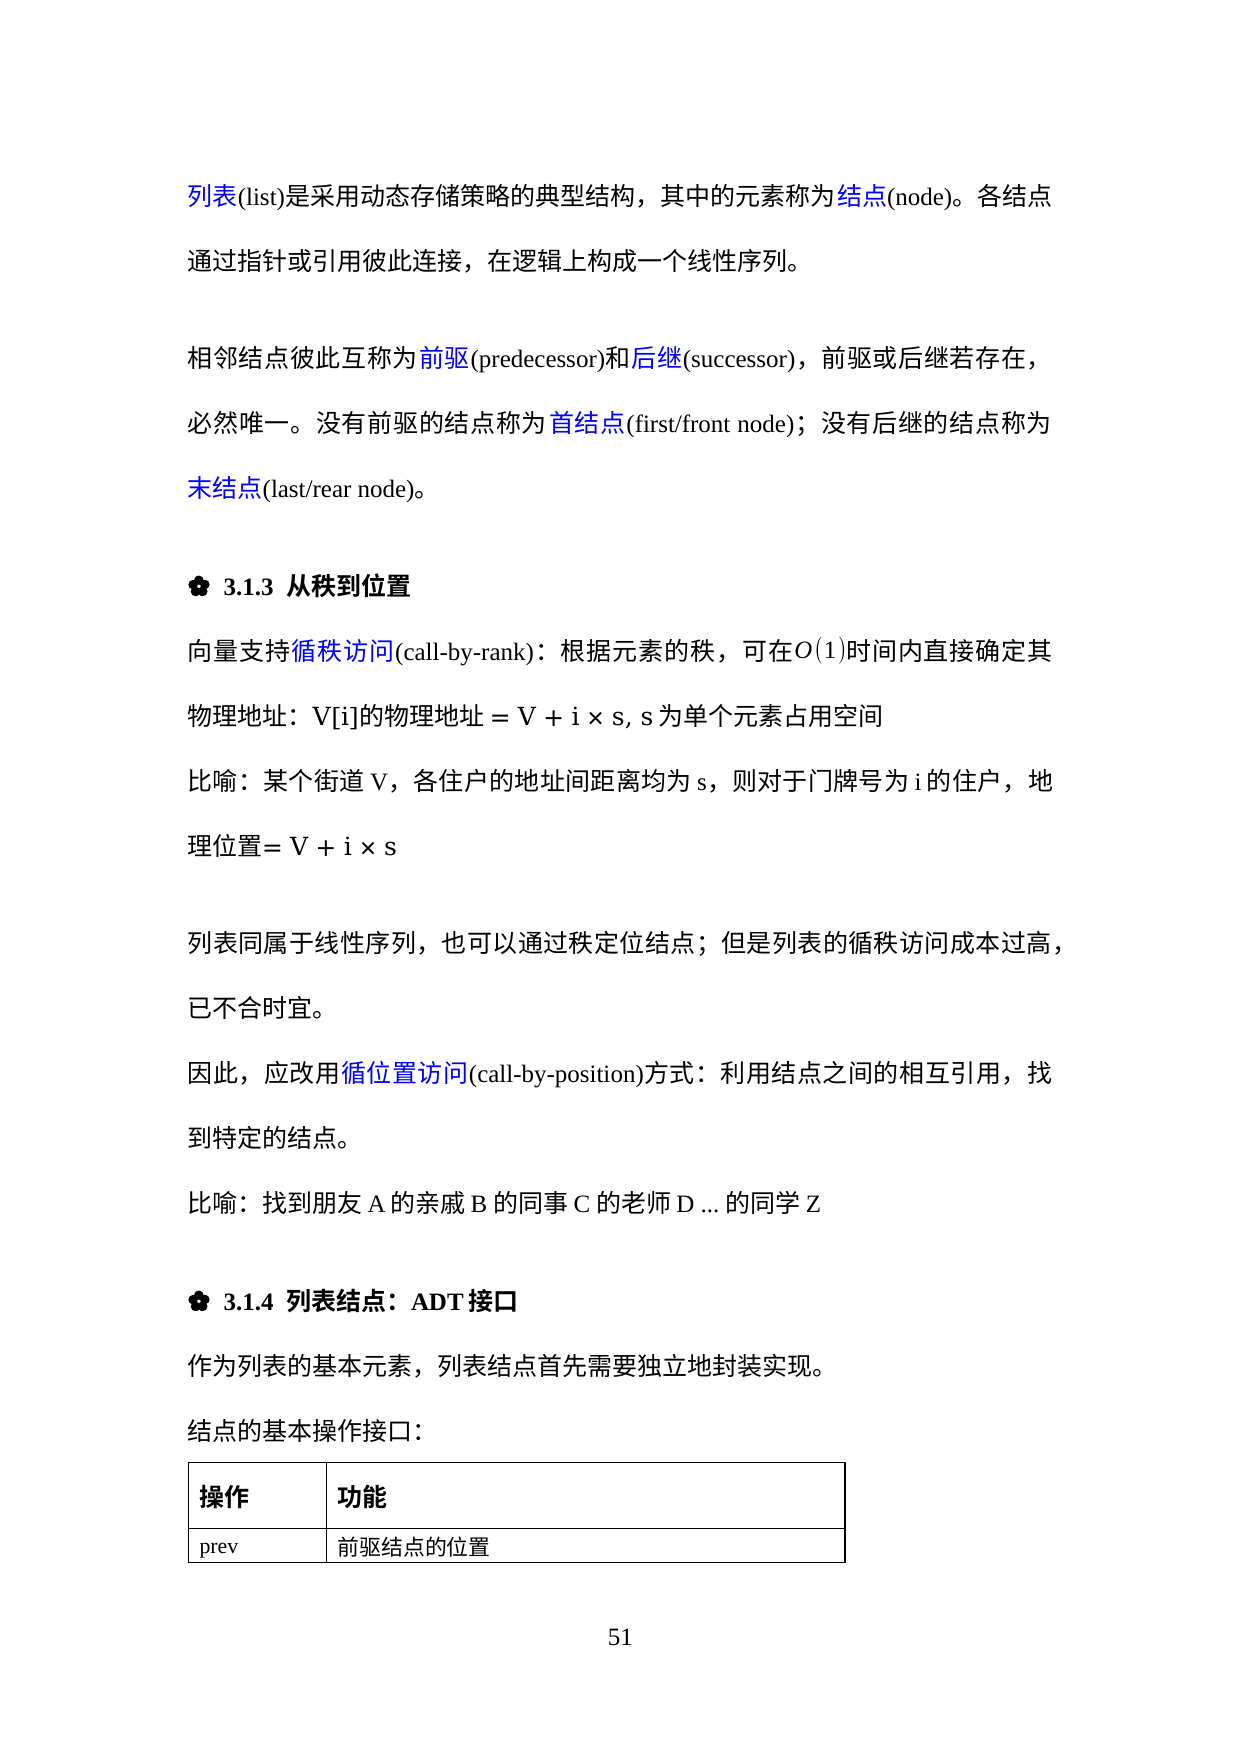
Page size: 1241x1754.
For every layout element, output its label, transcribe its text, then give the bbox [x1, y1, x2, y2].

table_header 功能 [327, 1463, 844, 1528]
text 因此，应改用循位置访问(call-by-position)方式：利用结点之间的相互引用，找到特定的结点。 [187, 1039, 1053, 1169]
text 相邻结点彼此互称为前驱(predecessor)和后继(successor)，前驱或后继若存在，必然唯一。没有前驱的结点称为首结点(first/front node)；没有后继的结点称为末结点(last/rear node)。 [187, 324, 1053, 519]
text 列表(list)是采用动态存储策略的典型结构，其中的元素称为结点(node)。各结点通过指针或引用彼此连接，在逻辑上构成一个线性序列。 [187, 162, 1053, 292]
text 作为列表的基本元素，列表结点首先需要独立地封装实现。 [187, 1332, 1053, 1397]
table_header 操作 [189, 1463, 326, 1528]
text 向量支持循秩访问(call-by-rank)：根据元素的秩，可在时间内直接确定其物理地址：V[i]的物理地址 = V + i × s, s为单个元素占用空间 [187, 617, 1053, 747]
table_cell prev [189, 1529, 326, 1562]
text 结点的基本操作接口： [187, 1397, 1053, 1462]
text 比喻：找到朋友A 的亲戚B 的同事C 的老师D ... 的同学Z [187, 1169, 1053, 1234]
text 3.1.4 列表结点：ADT接口 [187, 1267, 1053, 1332]
text 比喻：某个街道V，各住户的地址间距离均为s，则对于门牌号为i的住户，地理位置= V + i × s [187, 747, 1053, 877]
table_cell 前驱结点的位置 [327, 1529, 844, 1562]
text 列表同属于线性序列，也可以通过秩定位结点；但是列表的循秩访问成本过高，已不合时宜。 [187, 909, 1053, 1039]
text 3.1.3 从秩到位置 [187, 552, 1053, 617]
